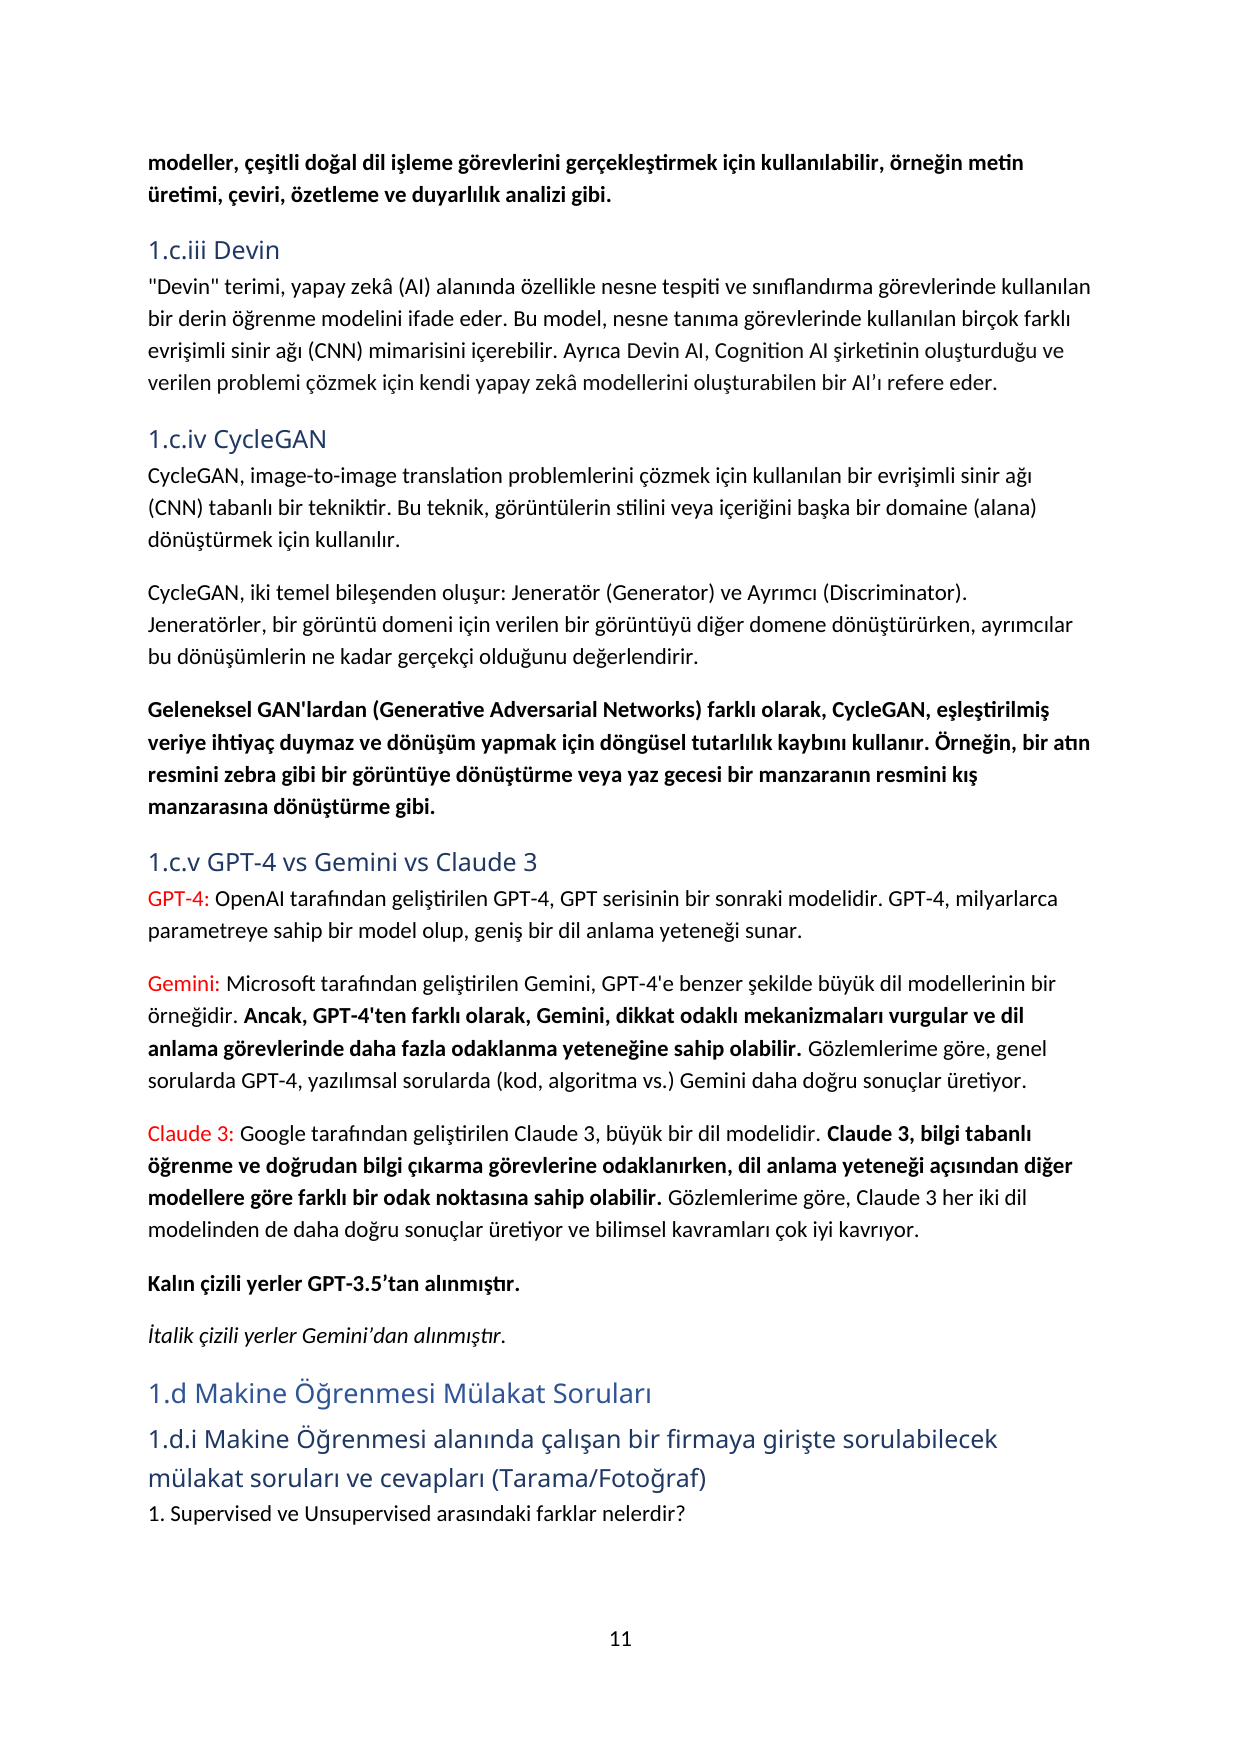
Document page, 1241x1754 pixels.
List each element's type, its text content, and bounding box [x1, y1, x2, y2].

text CycleGAN, image-to-image translation problemlerini çözmek için kullanılan bir evrişimli sinir ağı (CNN) tabanlı bir tekniktir. Bu teknik, görüntülerin stilini veya içeriğini başka bir domaine (alana) dönüştürmek için kullanılır. [148, 461, 1093, 553]
subtitle 1.c.iv CycleGAN [148, 422, 1093, 456]
text İtalik çizili yerler Gemini’dan alınmıştır. [148, 1322, 1093, 1350]
text Kalın çizili yerler GPT-3.5’tan alınmıştır. [148, 1269, 1093, 1297]
text GPT-4: OpenAI tarafından geliştirilen GPT-4, GPT serisinin bir sonraki modelidir. GPT-4, milyarlarca parametreye sahip bir model olup, geniş bir dil anlama yeteneği sunar. [148, 884, 1093, 944]
text 1. Supervised ve Unsupervised arasındaki farklar nelerdir? [148, 1499, 1093, 1528]
text "Devin" terimi, yapay zekâ (AI) alanında özellikle nesne tespiti ve sınıflandırma görevlerinde kullanılan bir derin öğrenme modelini ifade eder. Bu model, nesne tanıma görevlerinde kullanılan birçok farklı evrişimli sinir ağı (CNN) mimarisini içerebilir. Ayrıca Devin AI, Cognition AI şirketinin oluşturduğu ve verilen problemi çözmek için kendi yapay zekâ modellerini oluşturabilen bir AI’ı refere eder. [148, 272, 1093, 397]
text Geleneksel GAN'lardan (Generative Adversarial Networks) farklı olarak, CycleGAN, eşleştirilmiş veriye ihtiyaç duymaz ve dönüşüm yapmak için döngüsel tutarlılık kaybını kullanır. Örneğin, bir atın resmini zebra gibi bir görüntüye dönüştürme veya yaz gecesi bir manzaranın resmini kış manzarasına dönüştürme gibi. [148, 696, 1093, 820]
text Claude 3: Google tarafından geliştirilen Claude 3, büyük bir dil modelidir. Claude 3, bilgi tabanlı öğrenme ve doğrudan bilgi çıkarma görevlerine odaklanırken, dil anlama yeteneği açısından diğer modellere göre farklı bir odak noktasına sahip olabilir. Gözlemlerime göre, Claude 3 her iki dil modelinden de daha doğru sonuçlar üretiyor ve bilimsel kavramları çok iyi kavrıyor. [148, 1119, 1093, 1244]
text Gemini: Microsoft tarafından geliştirilen Gemini, GPT-4'e benzer şekilde büyük dil modellerinin bir örneğidir. Ancak, GPT-4'ten farklı olarak, Gemini, dikkat odaklı mekanizmaları vurgular ve dil anlama görevlerinde daha fazla odaklanma yeteneğine sahip olabilir. Gözlemlerime göre, genel sorularda GPT-4, yazılımsal sorularda (kod, algoritma vs.) Gemini daha doğru sonuçlar üretiyor. [148, 969, 1093, 1094]
subtitle 1.c.iii Devin [148, 233, 1093, 267]
subtitle 1.c.v GPT-4 vs Gemini vs Claude 3 [148, 845, 1093, 879]
subtitle 1.d Makine Öğrenmesi Mülakat Soruları [148, 1375, 1093, 1412]
text CycleGAN, iki temel bileşenden oluşur: Jeneratör (Generator) ve Ayrımcı (Discriminator). Jeneratörler, bir görüntü domeni için verilen bir görüntüyü diğer domene dönüştürürken, ayrımcılar bu dönüşümlerin ne kadar gerçekçi olduğunu değerlendirir. [148, 578, 1093, 671]
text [148, 148, 1093, 208]
subtitle 1.d.i Makine Öğrenmesi alanında çalışan bir firmaya girişte sorulabilecek mülakat soruları ve cevapları (Tarama/Fotoğraf) [148, 1421, 1093, 1494]
